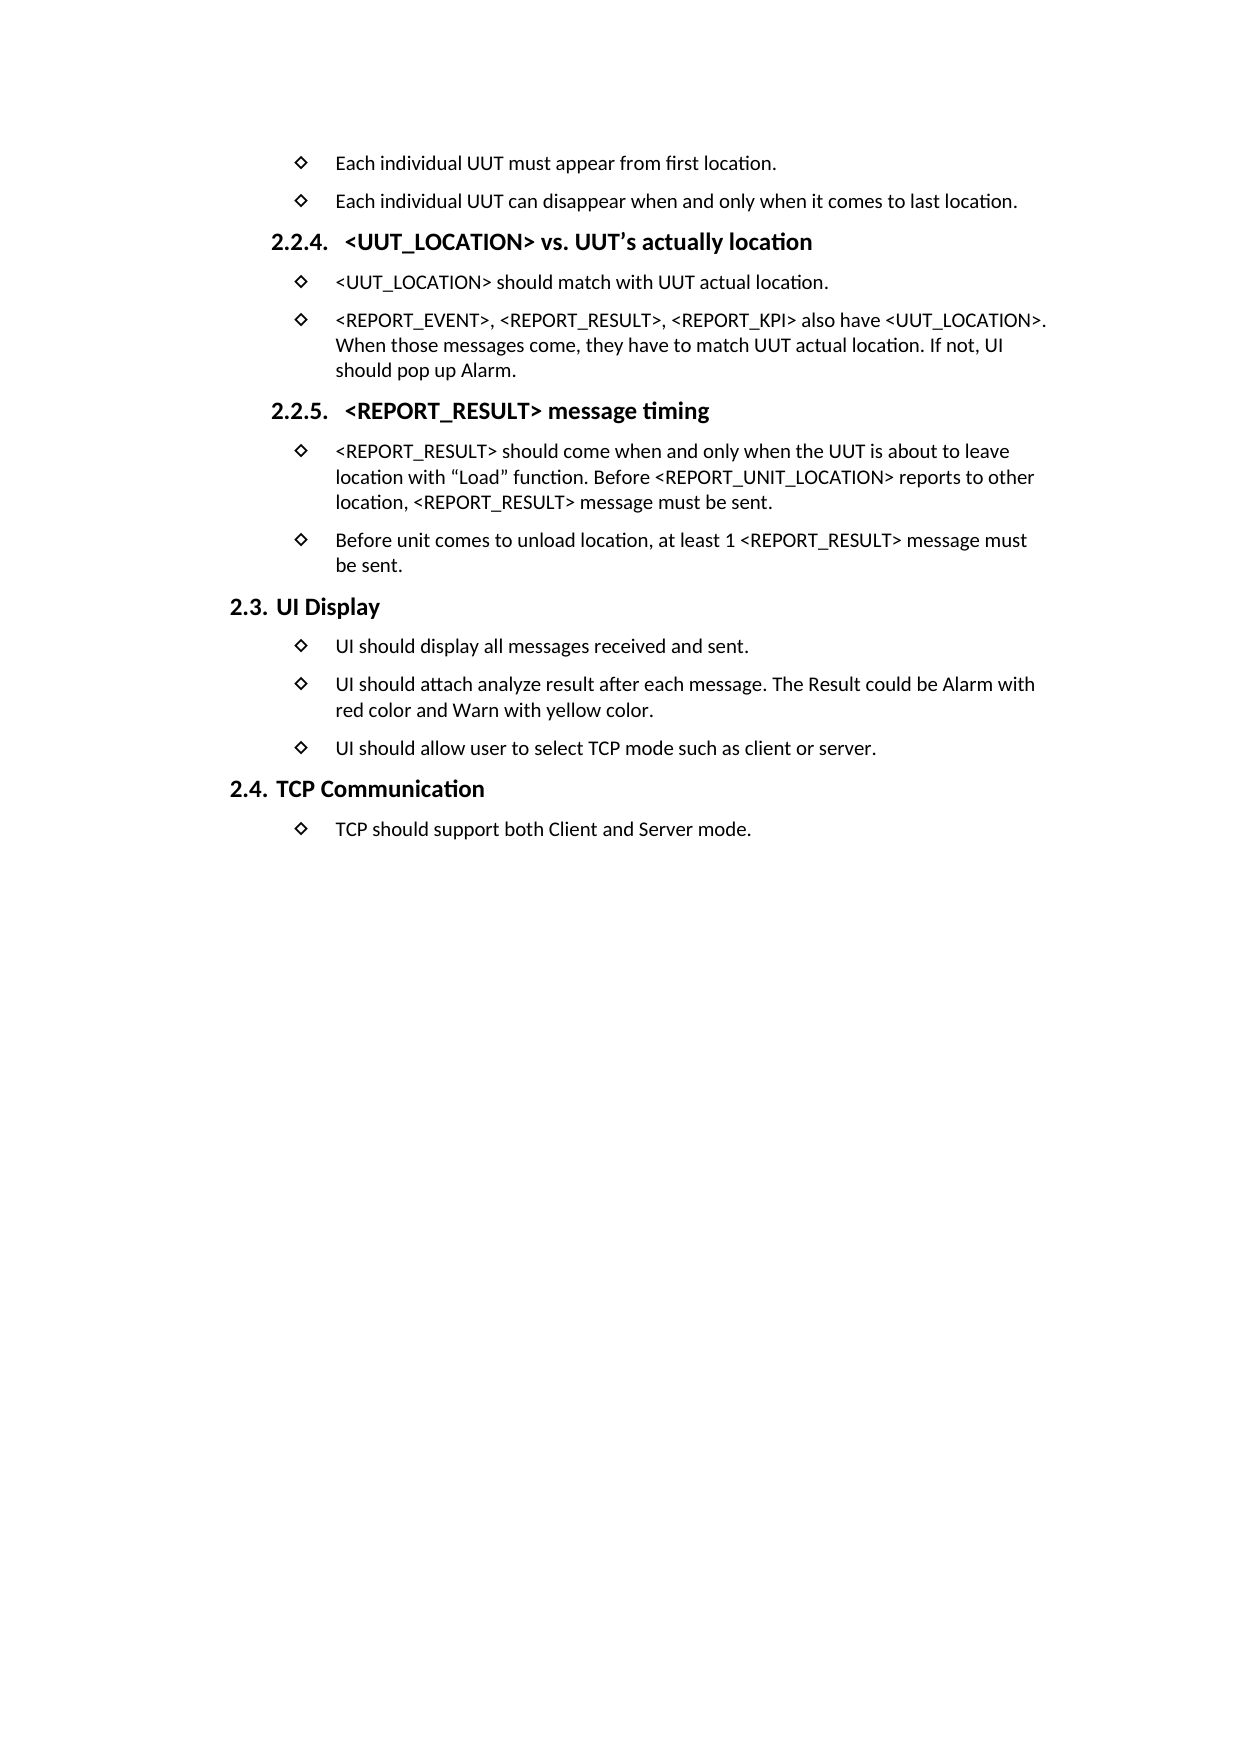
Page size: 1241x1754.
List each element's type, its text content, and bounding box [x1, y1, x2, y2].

list UI Display [229, 591, 1053, 621]
list TCP should support both Client and Server mode. [292, 816, 1053, 841]
list TCP Communication [229, 773, 1053, 803]
list <UUT_LOCATION> should match with UUT actual location. [292, 269, 1053, 294]
list Each individual UUT must appear from first location. [292, 150, 1053, 175]
list UI should allow user to select TCP mode such as client or server. [292, 735, 1053, 760]
list Each individual UUT can disappear when and only when it comes to last location. [292, 188, 1053, 213]
list <REPORT_RESULT> should come when and only when the UUT is about to leave location with “Load” function. Before <REPORT_UNIT_LOCATION> reports to other location, <REPORT_RESULT> message must be sent. [292, 438, 1053, 515]
list UI should attach analyze result after each message. The Result could be Alarm with red color and Warn with yellow color. [292, 672, 1053, 722]
list UI should display all messages received and sent. [292, 634, 1053, 659]
list <REPORT_EVENT>, <REPORT_RESULT>, <REPORT_KPI> also have <UUT_LOCATION>. When those messages come, they have to match UUT actual location. If not, UI should pop up Alarm. [292, 307, 1053, 383]
list Before unit comes to unload location, at least 1 <REPORT_RESULT> message must be sent. [292, 527, 1053, 578]
list <UUT_LOCATION> vs. UUT’s actually location [271, 226, 1053, 256]
list <REPORT_RESULT> message timing [271, 396, 1053, 426]
